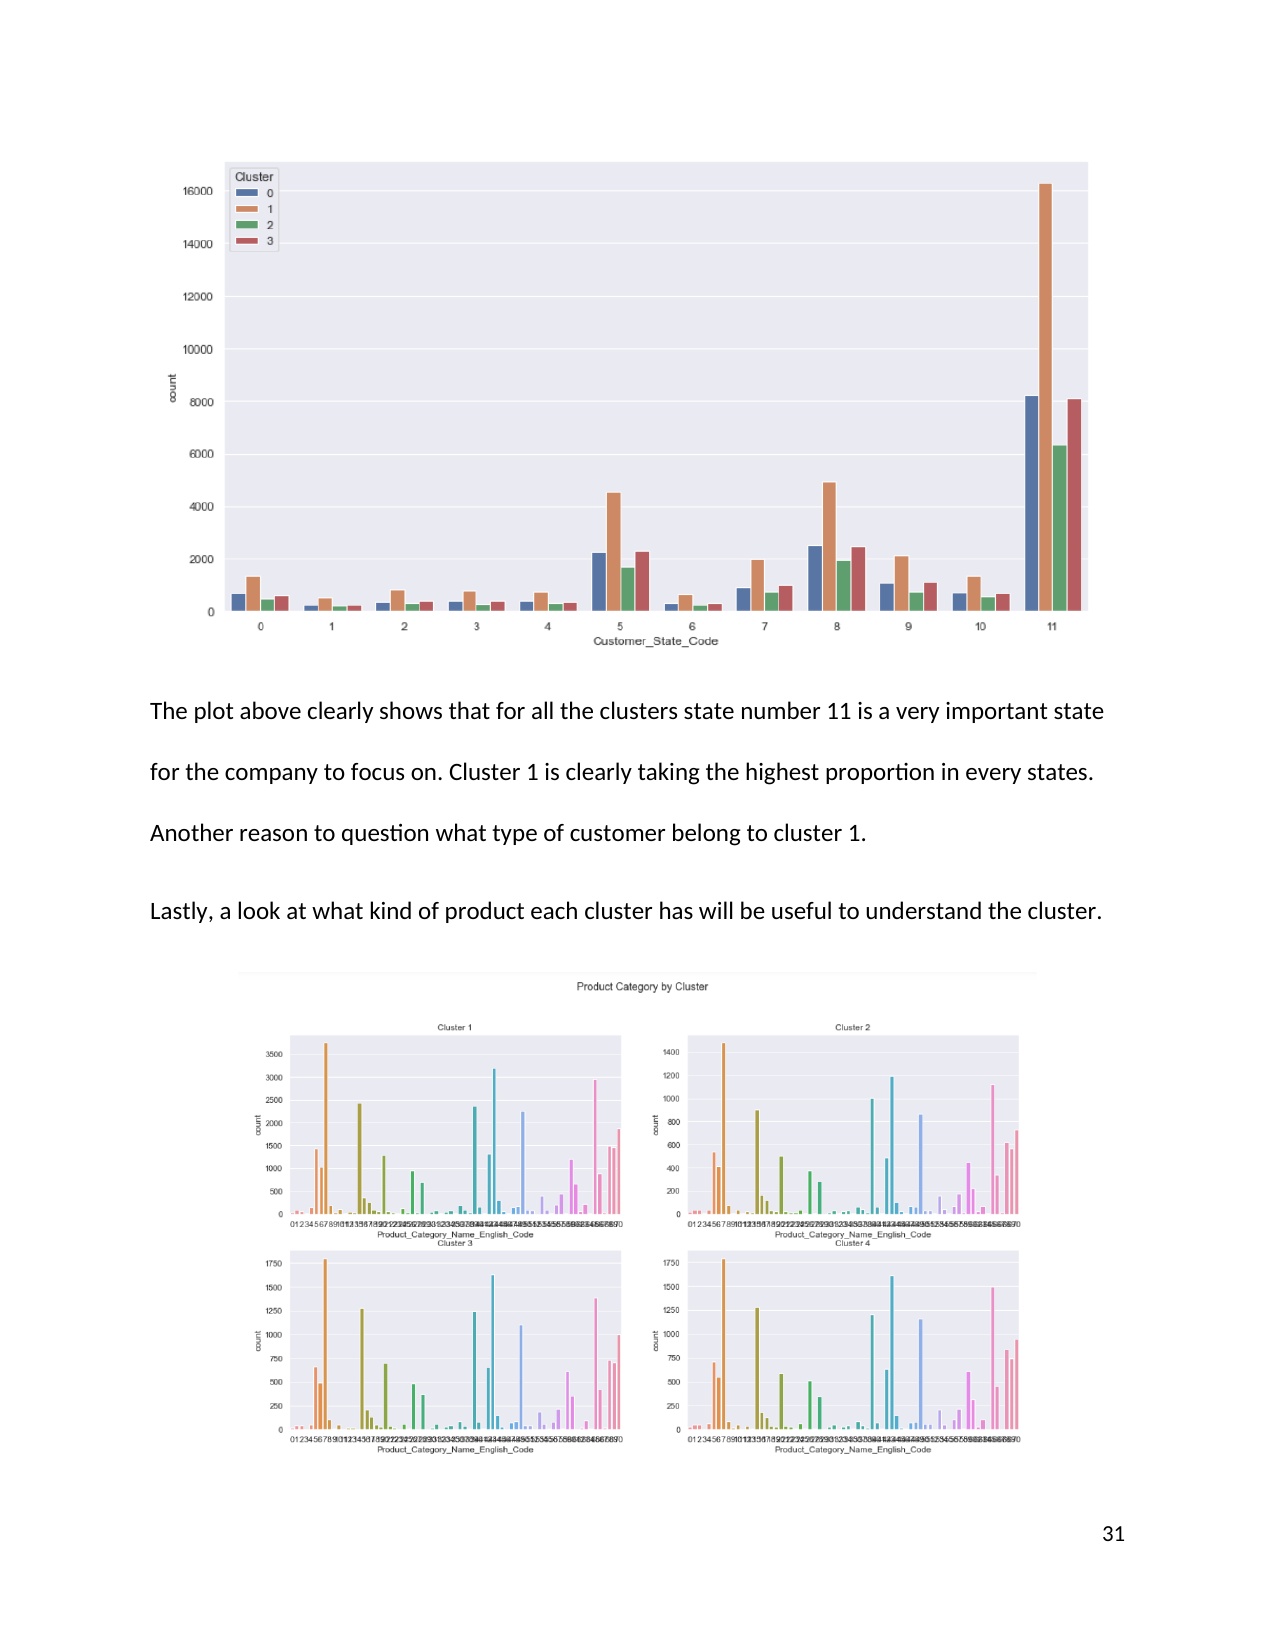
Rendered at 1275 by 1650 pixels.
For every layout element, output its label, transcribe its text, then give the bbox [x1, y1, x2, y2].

text The plot above clearly shows that for all the clusters state number 11 is a very important state for the company to focus on. Cluster 1 is clearly taking the highest proportion in every states. Another reason to question what type of customer belong to cluster 1. [150, 695, 1125, 848]
picture [238, 972, 1037, 1467]
text Lastly, a look at what kind of product each cluster has will be useful to understand the cluster. [150, 895, 1125, 926]
picture [150, 150, 1125, 651]
